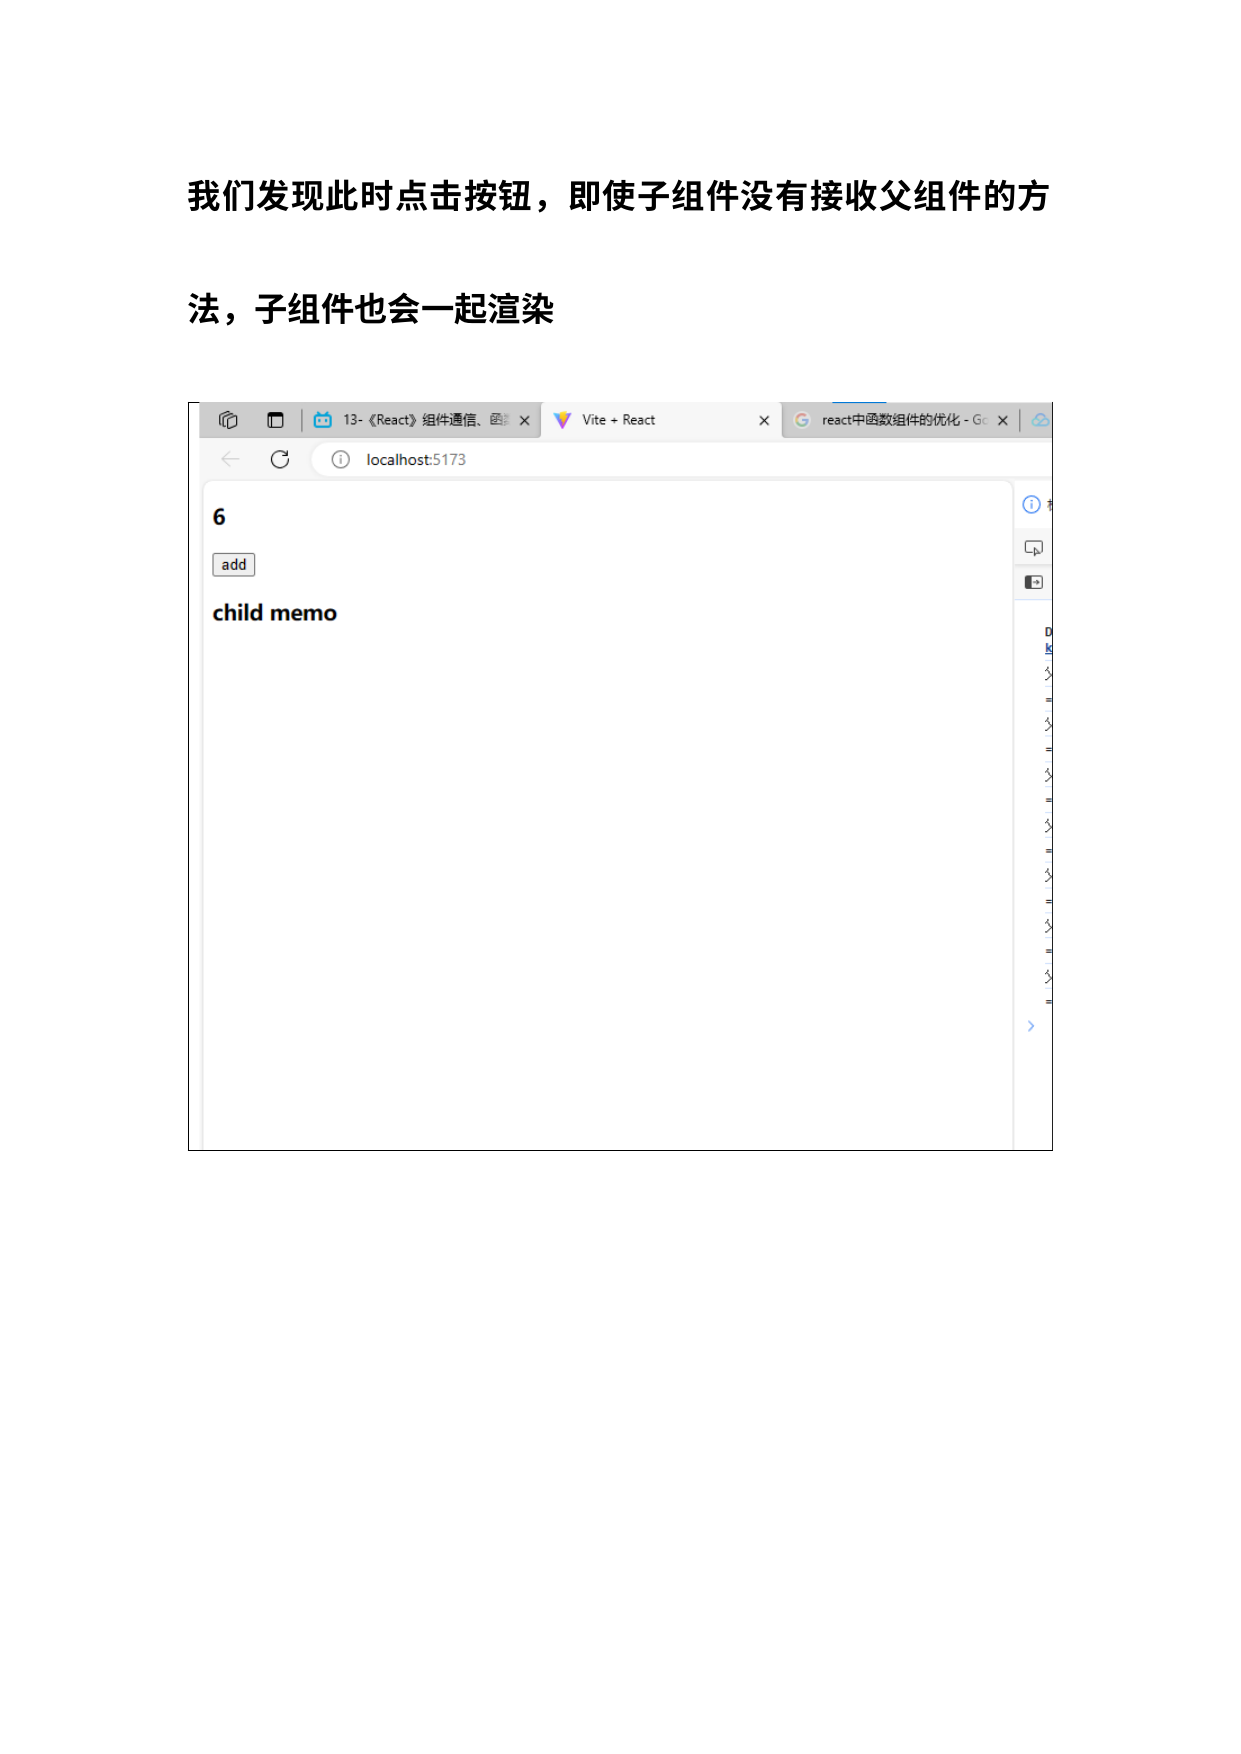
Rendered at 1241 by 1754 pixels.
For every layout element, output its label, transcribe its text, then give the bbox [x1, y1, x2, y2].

table_header [189, 403, 199, 1150]
picture [199, 402, 1053, 1150]
subtitle 我们发现此时点击按钮，即使子组件没有接收父组件的方法，子组件也会一起渲染 [187, 162, 1053, 339]
